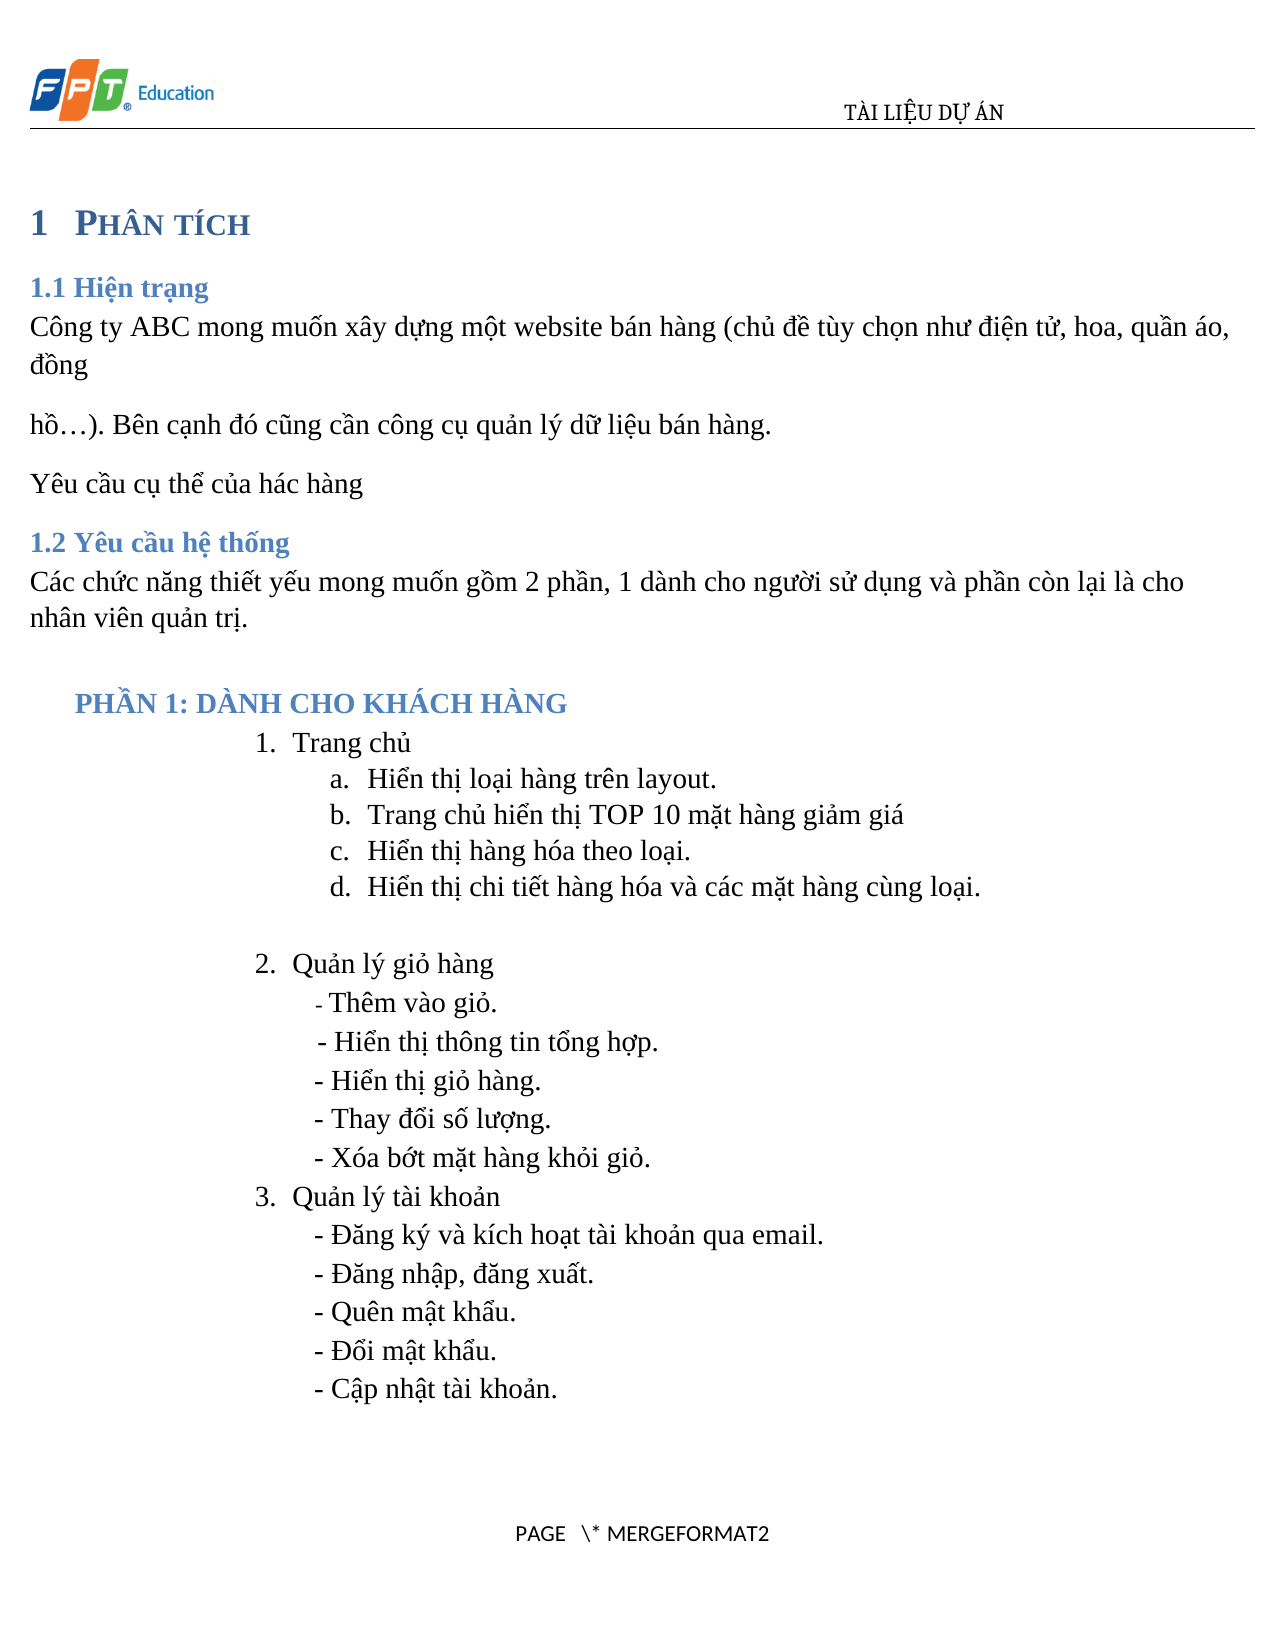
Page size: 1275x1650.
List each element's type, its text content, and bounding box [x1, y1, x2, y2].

text Yêu cầu cụ thể của hác hàng [29, 466, 1255, 500]
list - Cập nhật tài khoản. [292, 1371, 1255, 1405]
list Trang chủ [254, 725, 1255, 758]
list - Hiển thị giỏ hàng. [292, 1063, 1255, 1097]
subtitle Phân tích [29, 200, 1255, 243]
subtitle PHẦN 1: DÀNH CHO KHÁCH HÀNG [74, 686, 1255, 720]
text hồ…). Bên cạnh đó cũng cần công cụ quản lý dữ liệu bán hàng. [29, 407, 1255, 440]
list Hiển thị chi tiết hàng hóa và các mặt hàng cùng loại. [329, 869, 1255, 903]
list - Đăng nhập, đăng xuất. [292, 1256, 1255, 1289]
list - Đổi mật khẩu. [292, 1333, 1255, 1366]
text Các chức năng thiết yếu mong muốn gồm 2 phần, 1 dành cho người sử dụng và phần còn lại là cho nhân viên quản trị. [29, 564, 1255, 634]
list Hiển thị loại hàng trên layout. [329, 761, 1255, 795]
list - Quên mật khẩu. [292, 1294, 1255, 1328]
subtitle 1.2 Yêu cầu hệ thống [29, 526, 1255, 559]
list Hiển thị hàng hóa theo loại. [329, 833, 1255, 867]
picture [29, 59, 216, 121]
list Quản lý giỏ hàng - Thêm vào giỏ. [254, 947, 1255, 1019]
list Quản lý tài khoản [254, 1179, 1255, 1212]
list - Thay đổi số lượng. - Xóa bớt mặt hàng khỏi giỏ. [292, 1102, 1255, 1174]
list Trang chủ hiển thị TOP 10 mặt hàng giảm giá [329, 797, 1255, 831]
list - Đăng ký và kích hoạt tài khoản qua email. [292, 1217, 1255, 1251]
list - Hiển thị thông tin tổng hợp. [292, 1024, 1255, 1057]
subtitle 1.1 Hiện trạng [29, 270, 1255, 304]
text Công ty ABC mong muốn xây dựng một website bán hàng (chủ đề tùy chọn như điện tử, hoa, quần áo, đồng [29, 309, 1255, 381]
